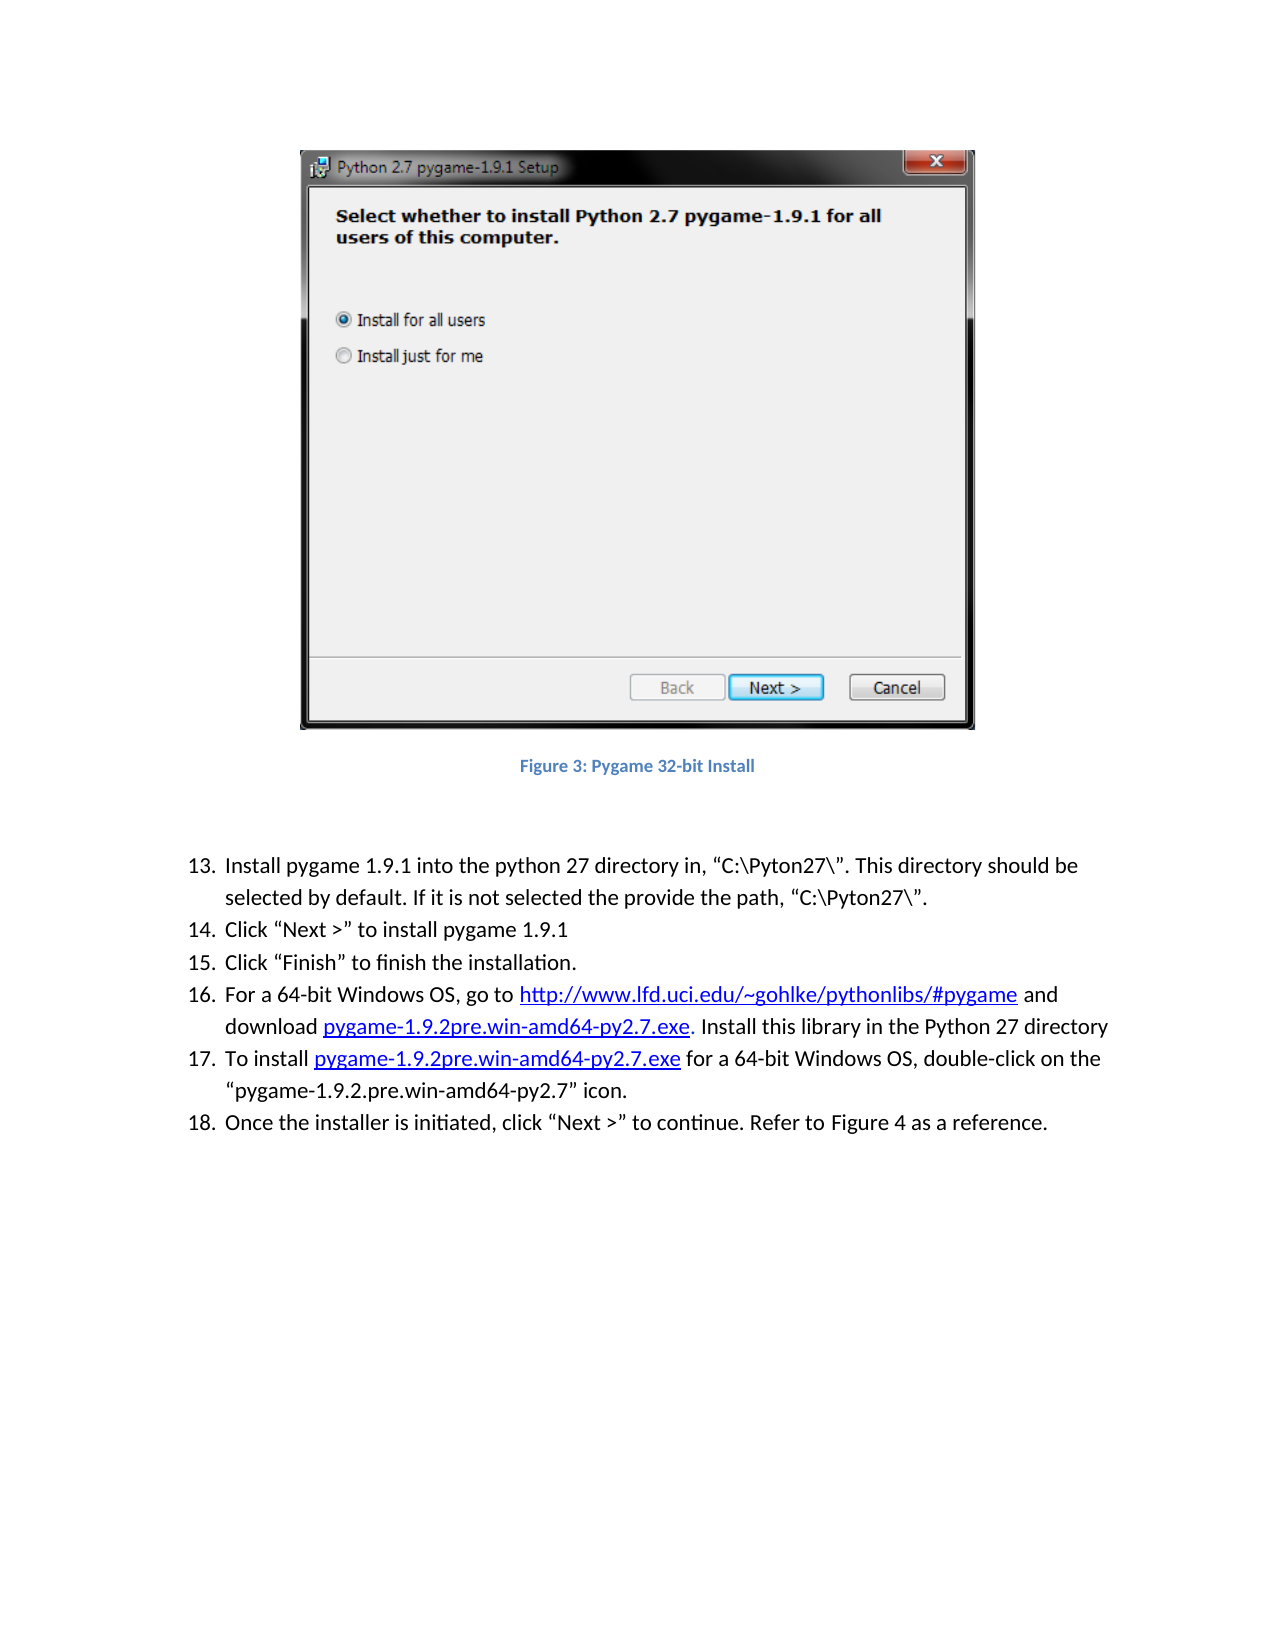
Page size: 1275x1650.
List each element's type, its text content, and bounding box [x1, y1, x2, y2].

list Click “Finish” to finish the installation. [187, 948, 1125, 976]
list Install pygame 1.9.1 into the python 27 directory in, “C:\Pyton27\”. This directory should be selected by default. If it is not selected the provide the path, “C:\Pyton27\”. [187, 851, 1125, 911]
list Click “Next >” to install pygame 1.9.1 [187, 915, 1125, 943]
list To install pygame-1.9.2pre.win-amd64-py2.7.‌exe for a 64-bit Windows OS, double-click on the “pygame-1.9.2.pre.win-amd64-py2.7” icon. [187, 1044, 1125, 1104]
list For a 64-bit Windows OS, go to http://www.lfd.uci.edu/~gohlke/pythonlibs/#pygame and download pygame-1.9.2pre.win-amd64-py2.7.‌exe. Install this library in the Python 27 directory [187, 980, 1125, 1040]
picture [300, 150, 976, 730]
list Once the installer is initiated, click “Next >” to continue. Refer to Figure 4 as a reference. [187, 1108, 1125, 1137]
